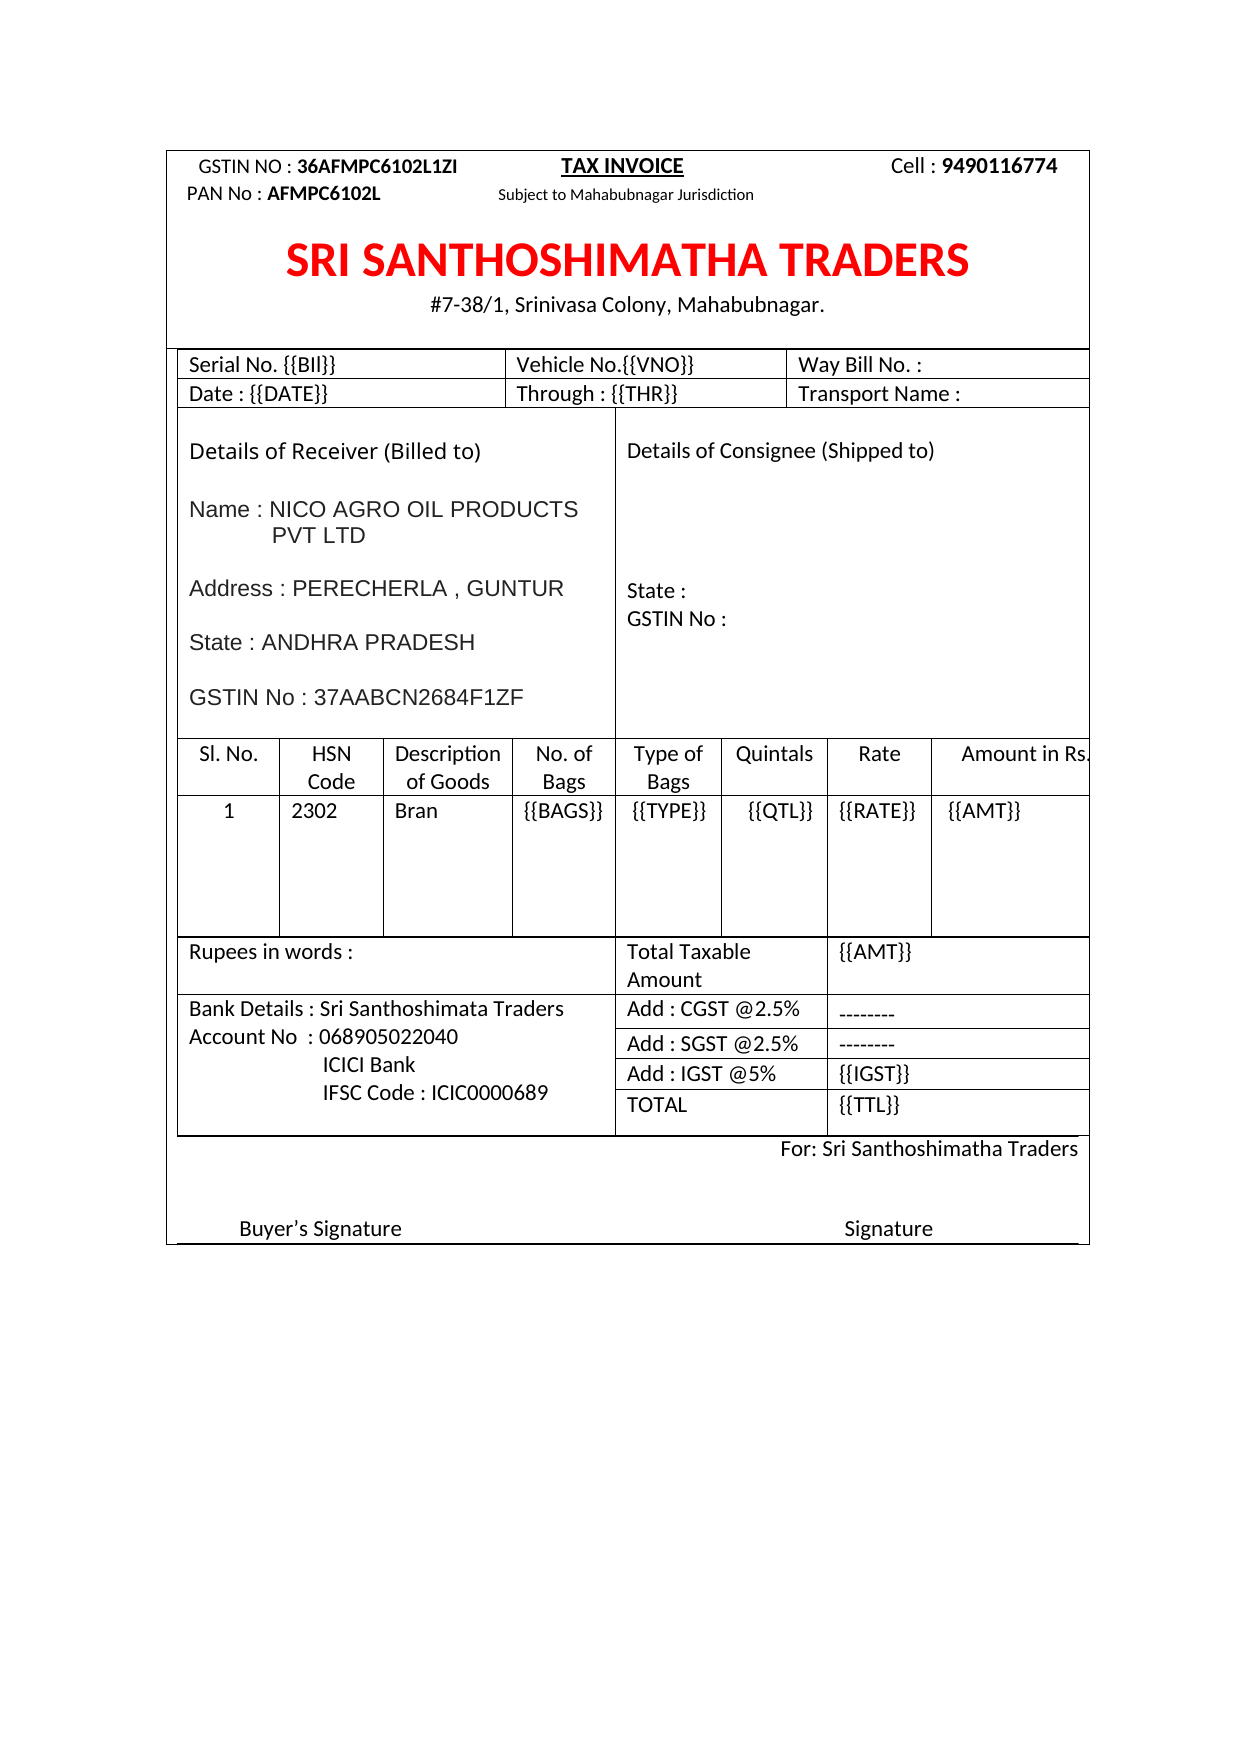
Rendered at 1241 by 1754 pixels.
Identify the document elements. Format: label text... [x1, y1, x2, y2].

table_cell For: Sri Santhoshimatha Traders Buyer’s Signature Signature [167, 349, 1089, 1244]
table_header GSTIN NO : 36AFMPC6102L1ZI TAX INVOICE Cell : 9490116774 PAN No : AFMPC6102L Subject to Mahabubnagar Jurisdiction SRI SANTHOSHIMATHA TRADERS #7-38/1, Srinivasa Colony, Mahabubnagar. [167, 151, 1089, 348]
